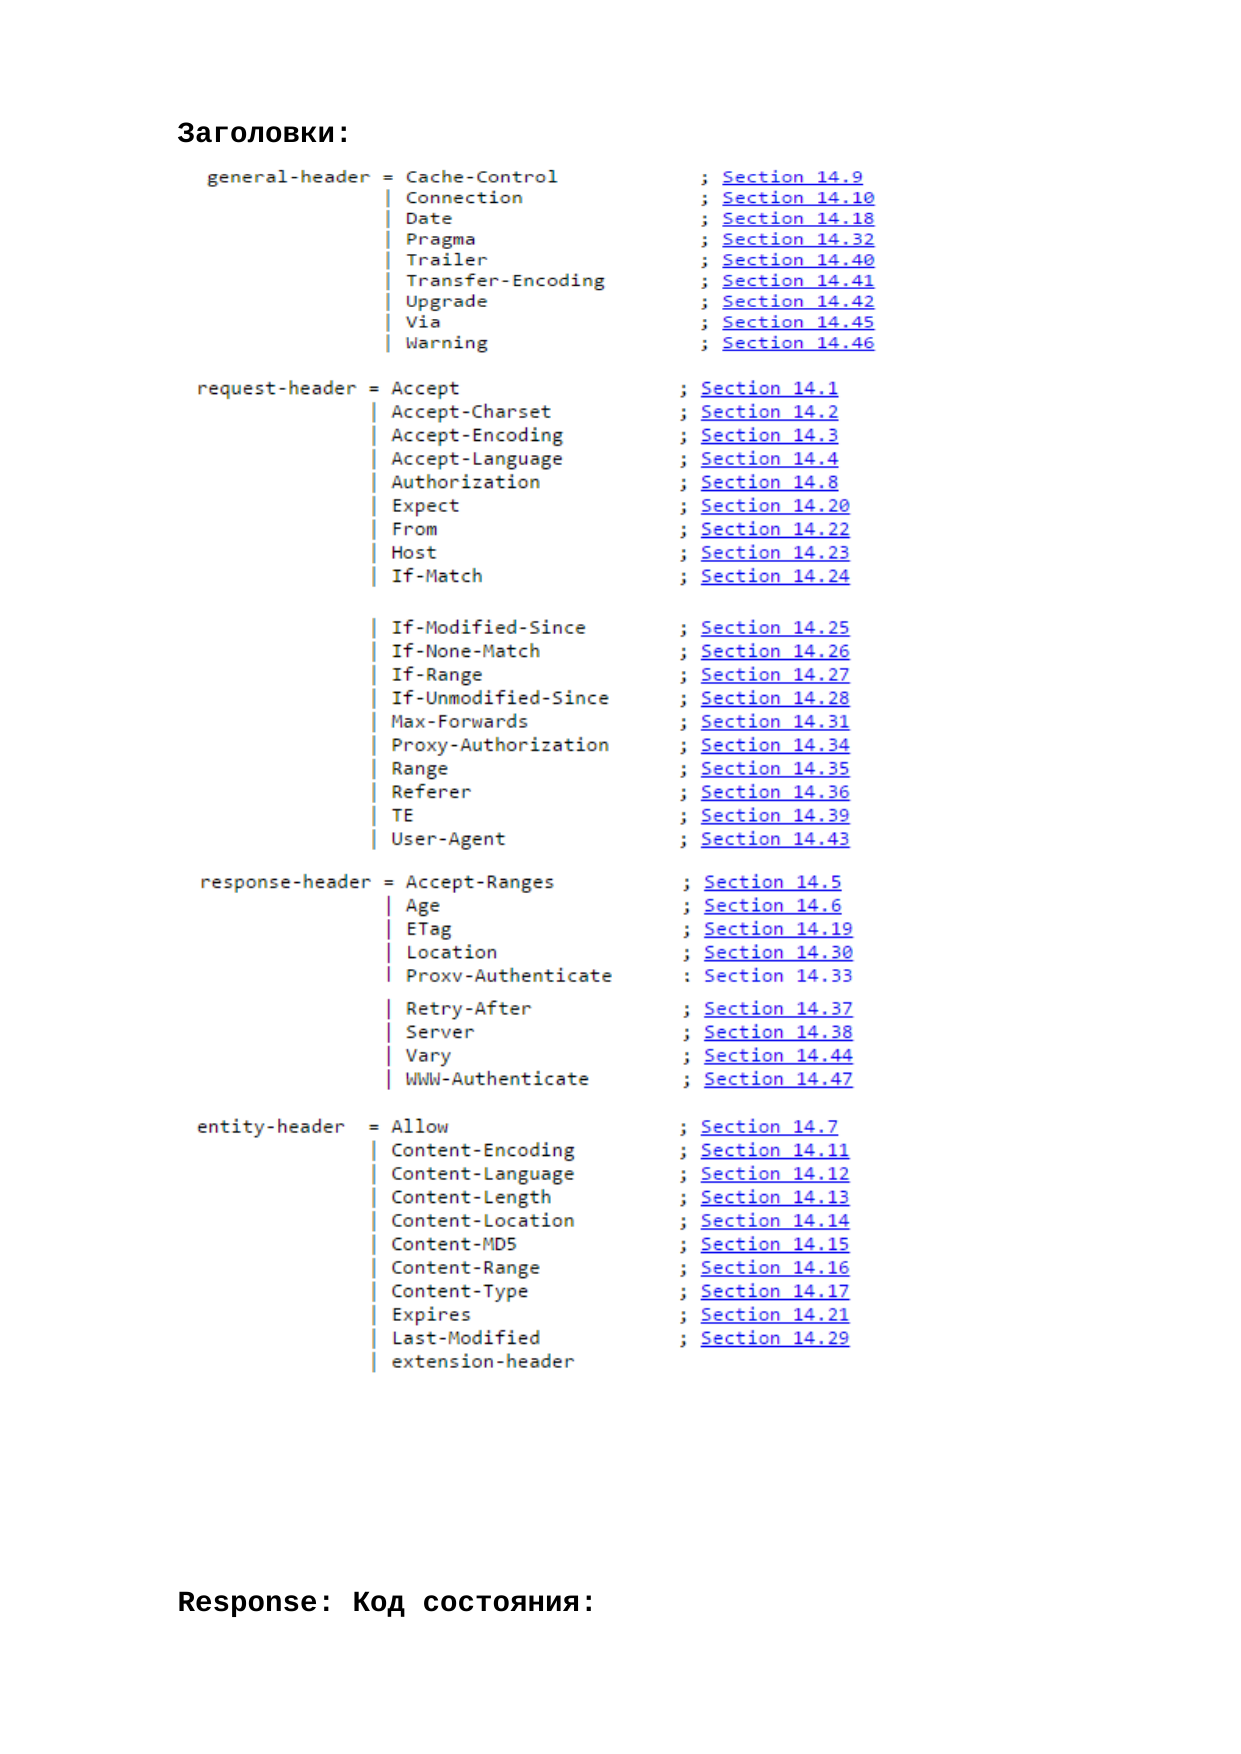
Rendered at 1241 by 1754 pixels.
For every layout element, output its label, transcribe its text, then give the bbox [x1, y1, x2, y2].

picture [177, 868, 878, 1104]
picture [177, 368, 867, 864]
list Response: Код состояния: [177, 1587, 1152, 1620]
picture [177, 156, 905, 365]
list Заголовки: [177, 118, 1152, 151]
picture [177, 1108, 873, 1382]
